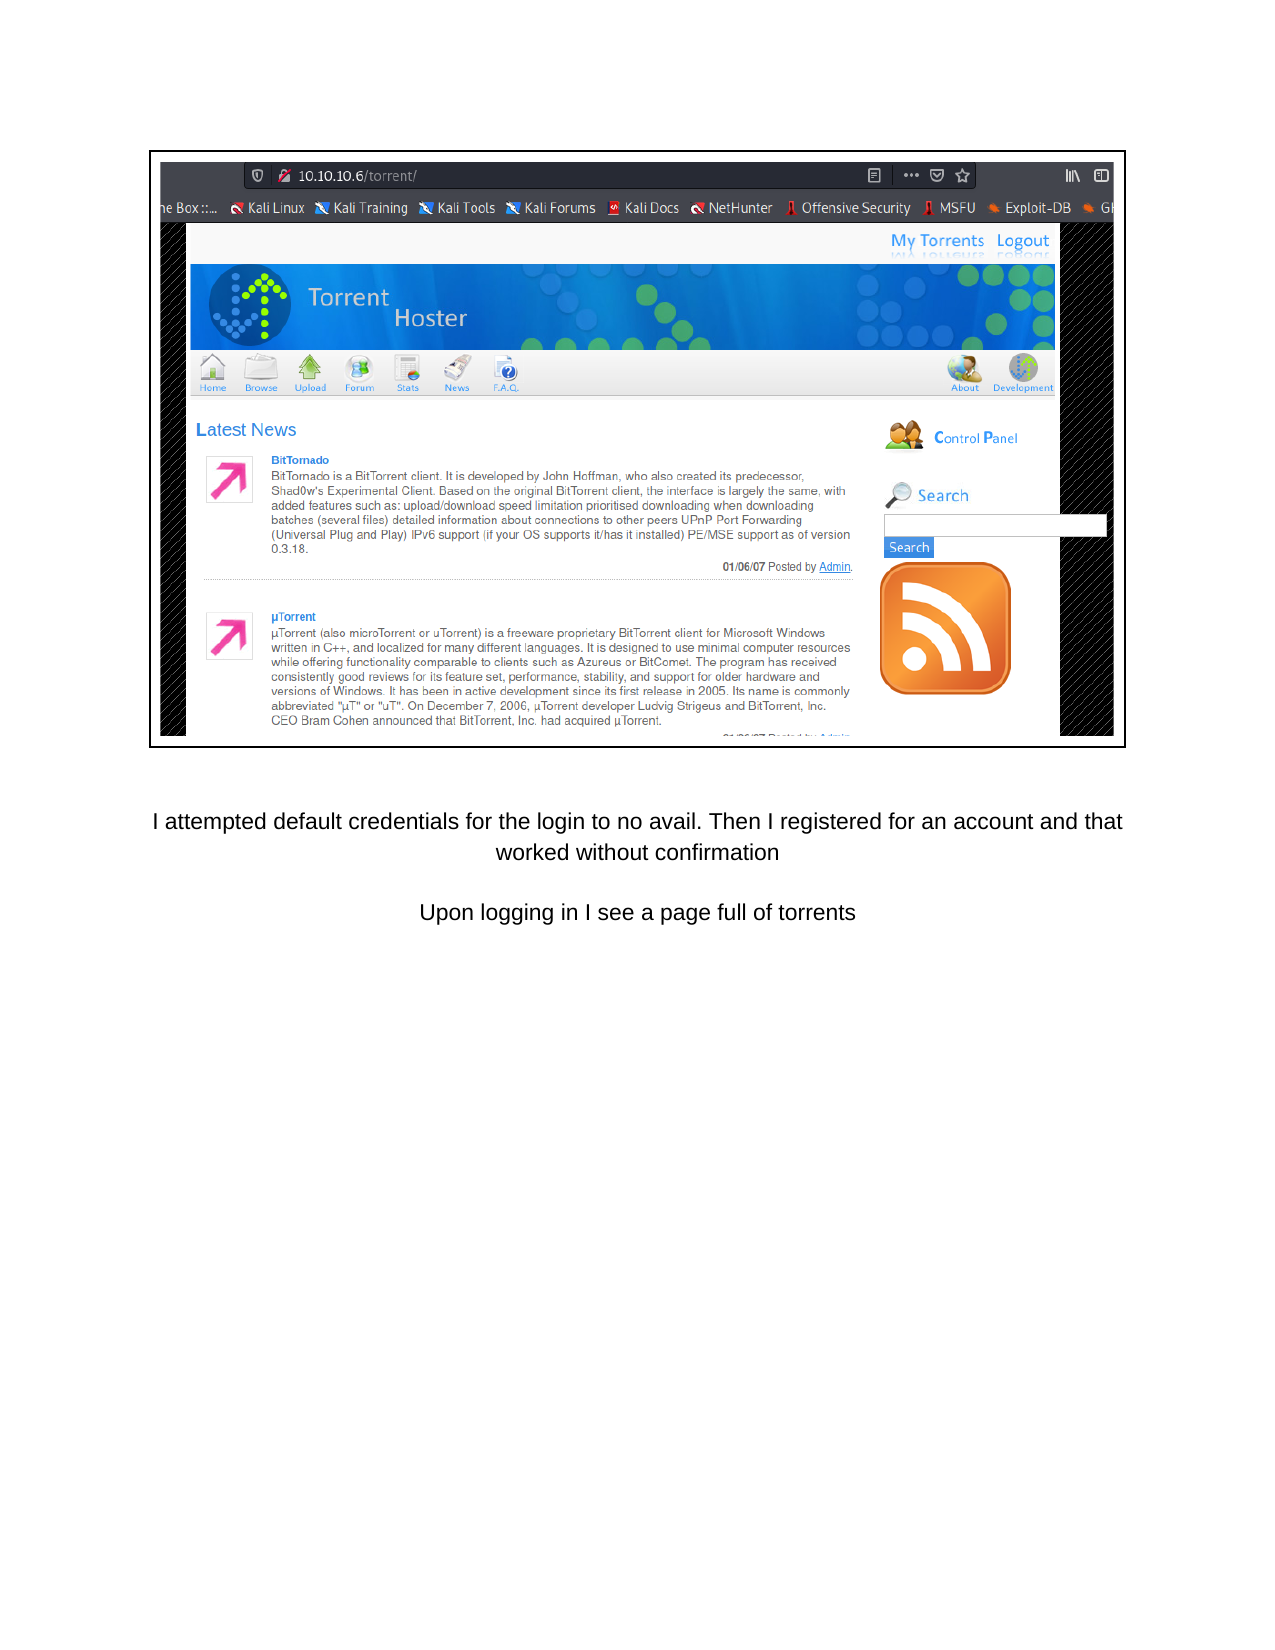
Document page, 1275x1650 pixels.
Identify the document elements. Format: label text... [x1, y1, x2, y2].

text Upon logging in I see a page full of torrents [150, 899, 1125, 925]
picture [160, 162, 1114, 736]
table_header [151, 152, 1124, 746]
text I attempted default credentials for the login to no avail. Then I registered for an account and that worked without confirmation [150, 808, 1125, 865]
